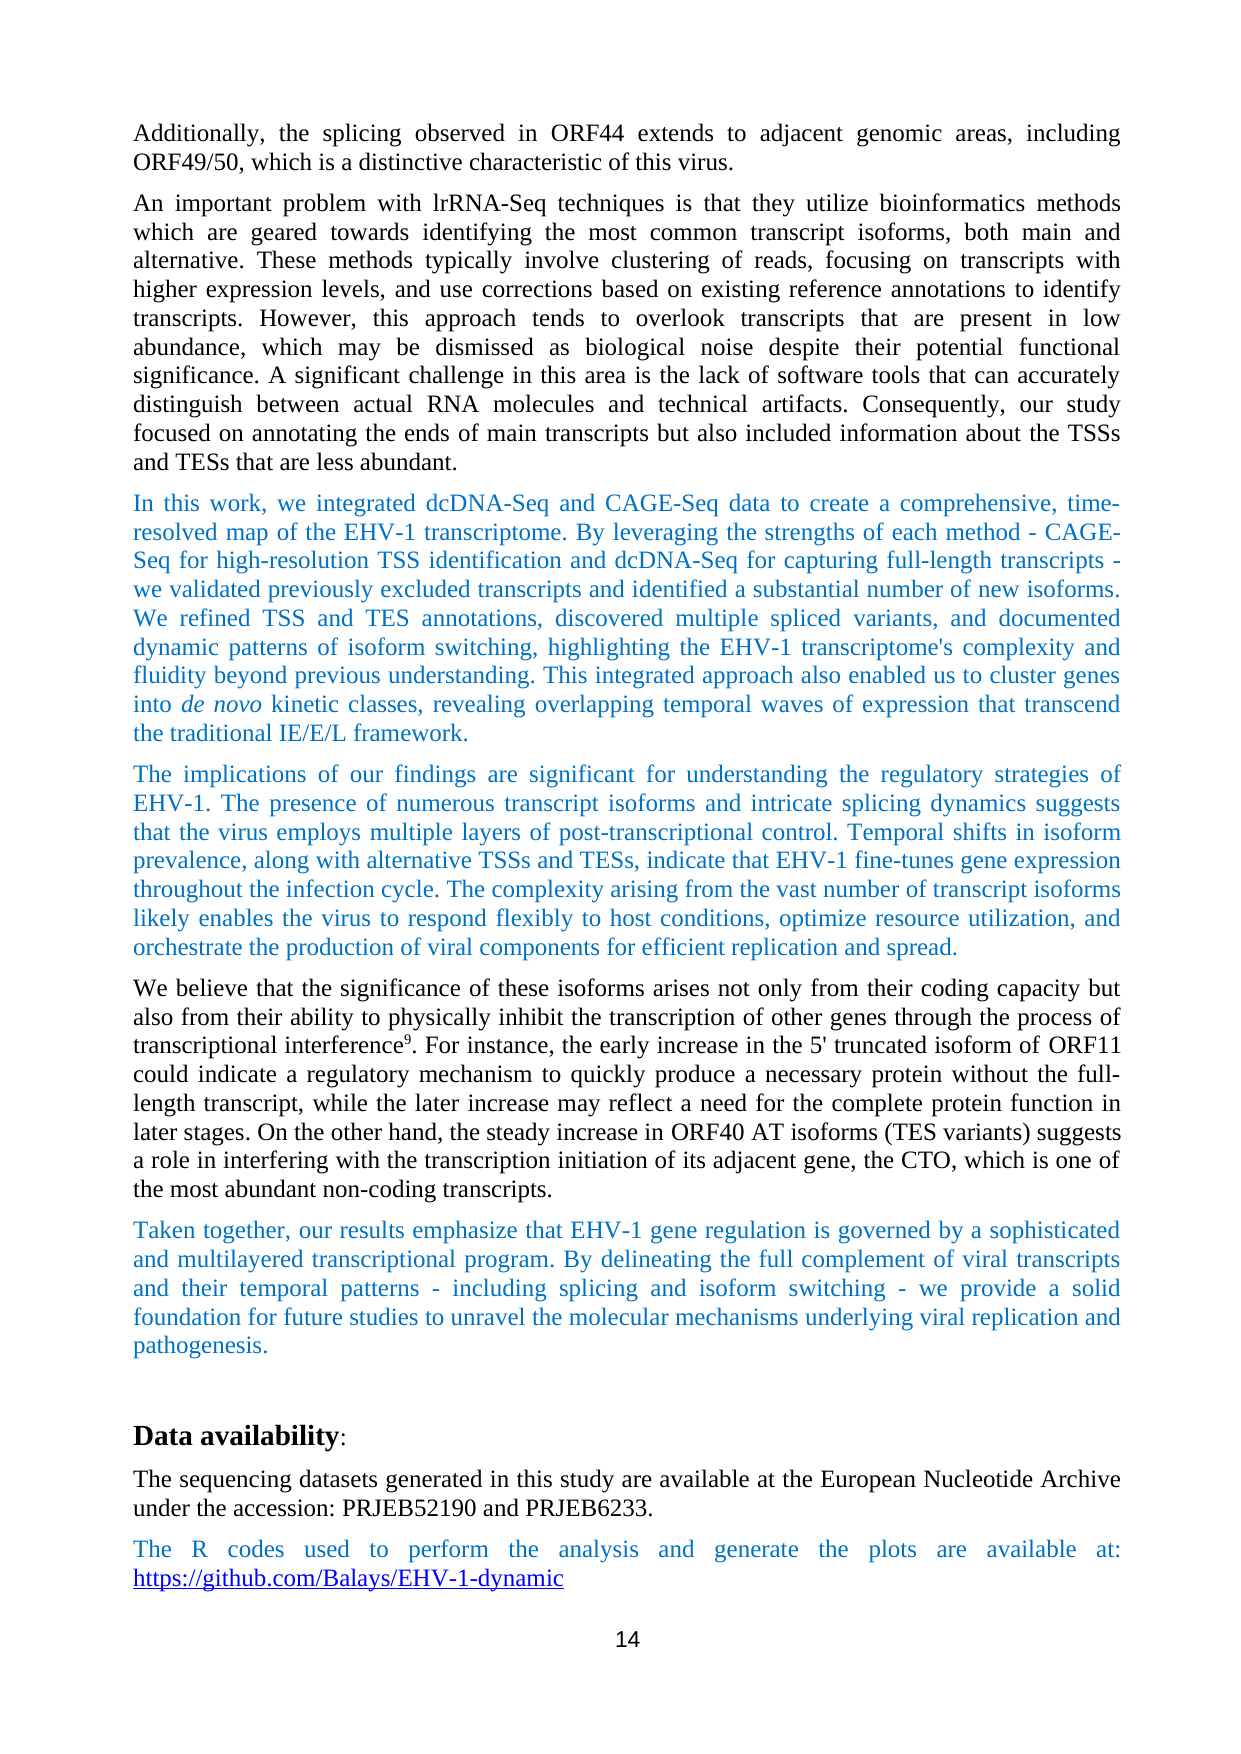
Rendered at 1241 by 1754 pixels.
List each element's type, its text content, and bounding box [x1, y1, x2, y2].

text Taken together, our results emphasize that EHV-1 gene regulation is governed by a sophisticated and multilayered transcriptional program. By delineating the full complement of viral transcripts and their temporal patterns - including splicing and isoform switching - we provide a solid foundation for future studies to unravel the molecular mechanisms underlying viral replication and pathogenesis. [133, 1216, 1122, 1359]
text We believe that the significance of these isoforms arises not only from their coding capacity but also from their ability to physically inhibit the transcription of other genes through the process of transcriptional interference9. For instance, the early increase in the 5' truncated isoform of ORF11 could indicate a regulatory mechanism to quickly produce a necessary protein without the full-length transcript, while the later increase may reflect a need for the complete protein function in later stages. On the other hand, the steady increase in ORF40 AT isoforms (TES variants) suggests a role in interfering with the transcription initiation of its adjacent gene, the CTO, which is one of the most abundant non-coding transcripts. [133, 973, 1122, 1203]
text The R codes used to perform the analysis and generate the plots are available at: https://github.com/Balays/EHV-1-dynamic [133, 1534, 1122, 1591]
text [133, 118, 1122, 176]
text An important problem with lrRNA-Seq techniques is that they utilize bioinformatics methods which are geared towards identifying the most common transcript isoforms, both main and alternative. These methods typically involve clustering of reads, focusing on transcripts with higher expression levels, and use corrections based on existing reference annotations to identify transcripts. However, this approach tends to overlook transcripts that are present in low abundance, which may be dismissed as biological noise despite their potential functional significance. A significant challenge in this area is the lack of software tools that can accurately distinguish between actual RNA molecules and technical artifacts. Consequently, our study focused on annotating the ends of main transcripts but also included information about the TSSs and TESs that are less abundant. [133, 188, 1122, 476]
text Data availability: [133, 1418, 1122, 1451]
text The implications of our findings are significant for understanding the regulatory strategies of EHV-1. The presence of numerous transcript isoforms and intricate splicing dynamics suggests that the virus employs multiple layers of post-transcriptional control. Temporal shifts in isoform prevalence, along with alternative TSSs and TESs, indicate that EHV-1 fine-tunes gene expression throughout the infection cycle. The complexity arising from the vast number of transcript isoforms likely enables the virus to respond flexibly to host conditions, optimize resource utilization, and orchestrate the production of viral components for efficient replication and spread. [133, 759, 1122, 961]
text The sequencing datasets generated in this study are available at the European Nucleotide Archive under the accession: PRJEB52190 and PRJEB6233. [133, 1464, 1122, 1521]
text In this work, we integrated dcDNA-Seq and CAGE-Seq data to create a comprehensive, time-resolved map of the EHV-1 transcriptome. By leveraging the strengths of each method - CAGE-Seq for high-resolution TSS identification and dcDNA-Seq for capturing full-length transcripts - we validated previously excluded transcripts and identified a substantial number of new isoforms. We refined TSS and TES annotations, discovered multiple spliced variants, and documented dynamic patterns of isoform switching, highlighting the EHV-1 transcriptome's complexity and fluidity beyond previous understanding. This integrated approach also enabled us to cluster genes into de novo kinetic classes, revealing overlapping temporal waves of expression that transcend the traditional IE/E/L framework. [133, 488, 1122, 747]
